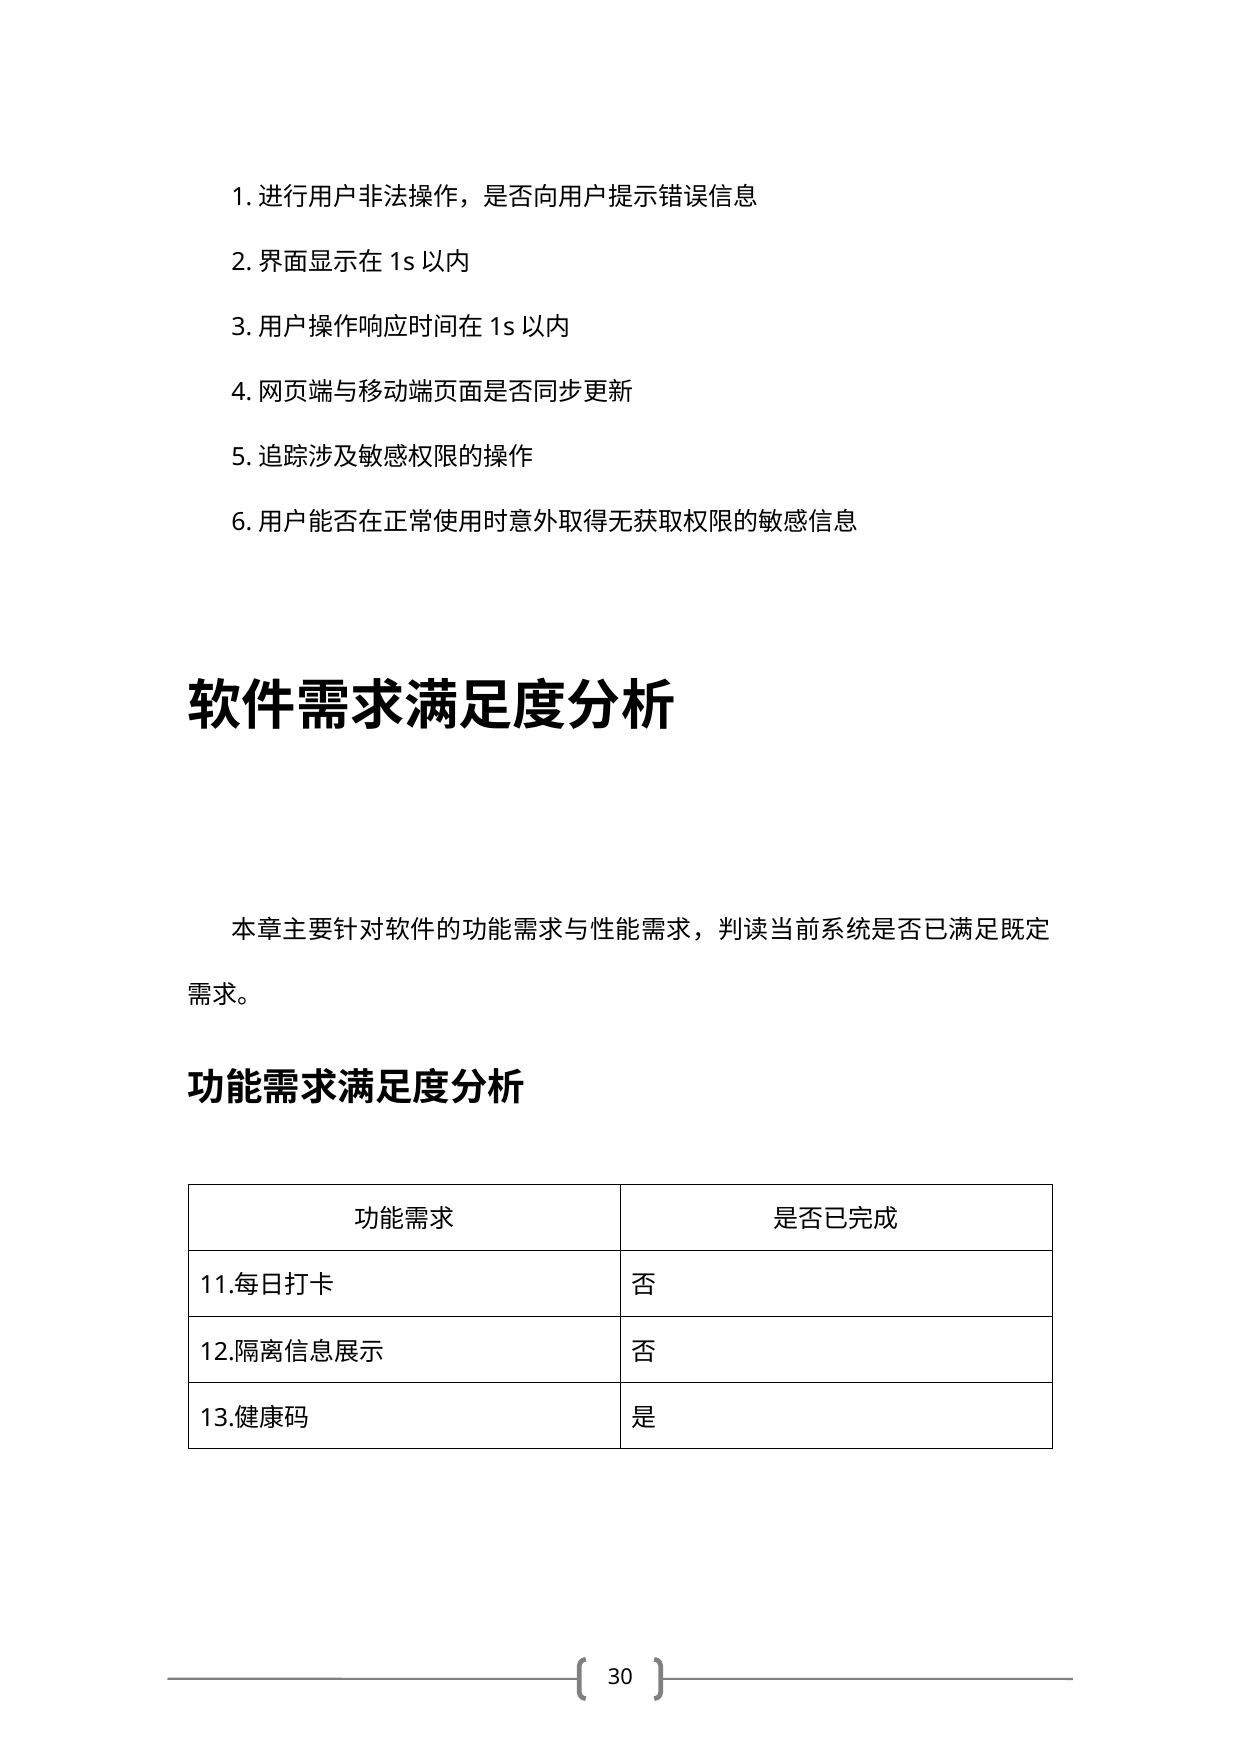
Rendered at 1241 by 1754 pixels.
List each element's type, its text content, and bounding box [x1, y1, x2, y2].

text 5. 追踪涉及敏感权限的操作 [187, 422, 1053, 487]
text 1. 进行用户非法操作，是否向用户提示错误信息 [187, 162, 1053, 227]
table_cell 13.健康码 [189, 1383, 620, 1448]
text 6. 用户能否在正常使用时意外取得无获取权限的敏感信息 [187, 487, 1053, 552]
text 4. 网页端与移动端页面是否同步更新 [187, 357, 1053, 422]
table_cell 12.隔离信息展示 [189, 1317, 620, 1382]
table_cell 11.每日打卡 [189, 1251, 620, 1316]
table_header 是否已完成 [621, 1185, 1052, 1249]
table_header 功能需求 [189, 1185, 620, 1249]
text 本章主要针对软件的功能需求与性能需求，判读当前系统是否已满足既定需求。 [187, 895, 1053, 1025]
table_cell 否 [621, 1317, 1052, 1382]
subtitle 软件需求满足度分析 [187, 652, 1053, 750]
text 2. 界面显示在1s以内 [187, 227, 1053, 292]
table_cell 否 [621, 1251, 1052, 1316]
text 3. 用户操作响应时间在1s以内 [187, 292, 1053, 357]
table_cell 是 [621, 1383, 1052, 1448]
subtitle 功能需求满足度分析 [187, 1052, 1053, 1117]
